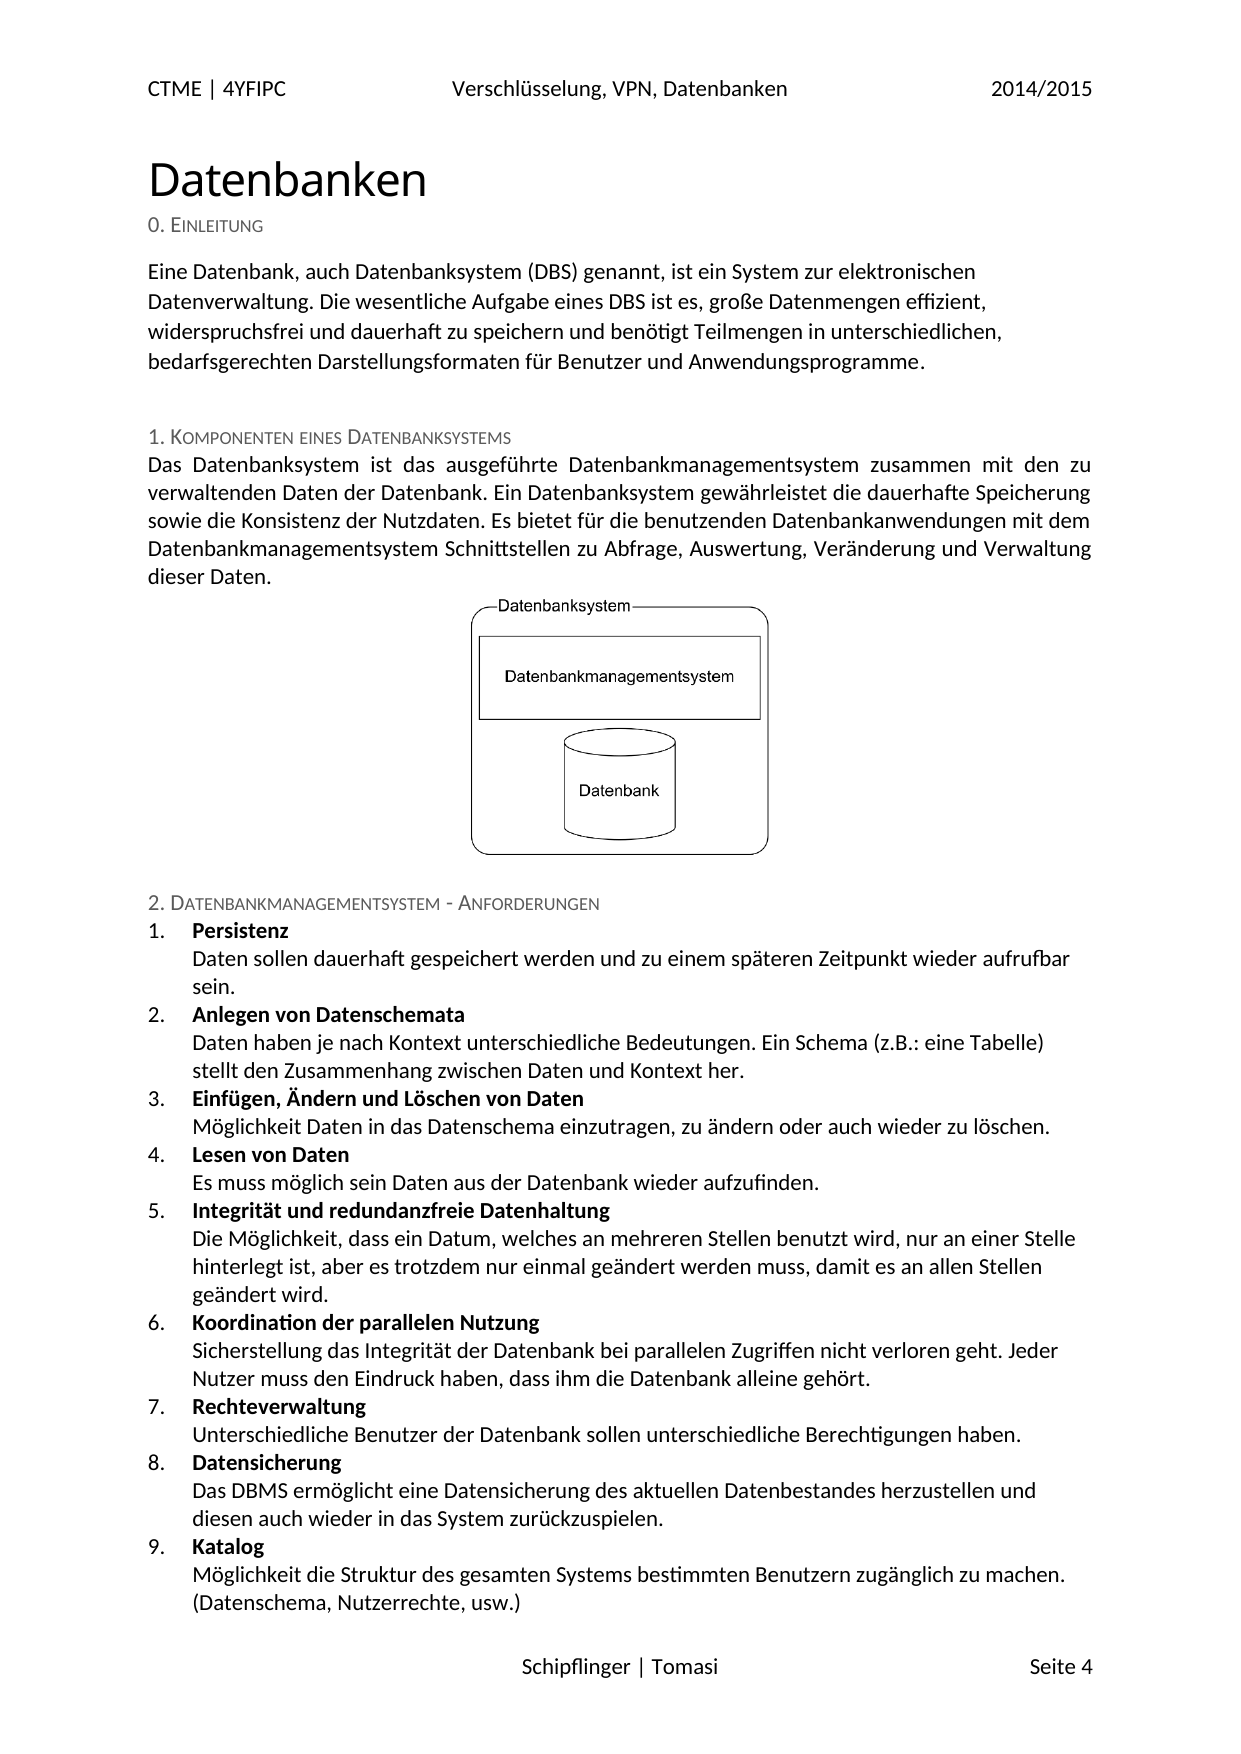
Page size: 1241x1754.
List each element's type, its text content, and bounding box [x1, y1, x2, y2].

list Lesen von Daten Es muss möglich sein Daten aus der Datenbank wieder aufzufinden. [148, 1140, 1093, 1196]
list Rechteverwaltung Unterschiedliche Benutzer der Datenbank sollen unterschiedliche Berechtigungen haben. [148, 1392, 1093, 1448]
list Einfügen, Ändern und Löschen von Daten Möglichkeit Daten in das Datenschema einzutragen, zu ändern oder auch wieder zu löschen. [148, 1084, 1093, 1140]
text 0. Einleitung [148, 210, 1093, 238]
text 1. Komponenten eines Datenbanksystems [148, 422, 1093, 450]
list Anlegen von Datenschemata Daten haben je nach Kontext unterschiedliche Bedeutungen. Ein Schema (z.B.: eine Tabelle) stellt den Zusammenhang zwischen Daten und Kontext her. [148, 1000, 1093, 1084]
picture [466, 590, 774, 860]
title Datenbanken [148, 148, 1093, 210]
list Koordination der parallelen Nutzung Sicherstellung das Integrität der Datenbank bei parallelen Zugriffen nicht verloren geht. Jeder Nutzer muss den Eindruck haben, dass ihm die Datenbank alleine gehört. [148, 1308, 1093, 1392]
list Persistenz Daten sollen dauerhaft gespeichert werden und zu einem späteren Zeitpunkt wieder aufrufbar sein. [148, 916, 1093, 1000]
list Katalog Möglichkeit die Struktur des gesamten Systems bestimmten Benutzern zugänglich zu machen. (Datenschema, Nutzerrechte, usw.) [148, 1532, 1093, 1616]
text 2. Datenbankmanagementsystem - Anforderungen [148, 888, 1093, 916]
list Integrität und redundanzfreie Datenhaltung Die Möglichkeit, dass ein Datum, welches an mehreren Stellen benutzt wird, nur an einer Stelle hinterlegt ist, aber es trotzdem nur einmal geändert werden muss, damit es an allen Stellen geändert wird. [148, 1196, 1093, 1308]
text Das Datenbanksystem ist das ausgeführte Datenbankmanagementsystem zusammen mit den zu verwaltenden Daten der Datenbank. Ein Datenbanksystem gewährleistet die dauerhafte Speicherung sowie die Konsistenz der Nutzdaten. Es bietet für die benutzenden Datenbankanwendungen mit dem Datenbankmanagementsystem Schnittstellen zu Abfrage, Auswertung, Veränderung und Verwaltung dieser Daten. [148, 450, 1093, 591]
text Eine Datenbank, auch Datenbanksystem (DBS) genannt, ist ein System zur elektronischen Datenverwaltung. Die wesentliche Aufgabe eines DBS ist es, große Datenmengen effizient, widerspruchsfrei und dauerhaft zu speichern und benötigt Teilmengen in unterschiedlichen, bedarfsgerechten Darstellungsformaten für Benutzer und Anwendungsprogramme. [148, 257, 1093, 376]
list Datensicherung Das DBMS ermöglicht eine Datensicherung des aktuellen Datenbestandes herzustellen und diesen auch wieder in das System zurückzuspielen. [148, 1448, 1093, 1532]
